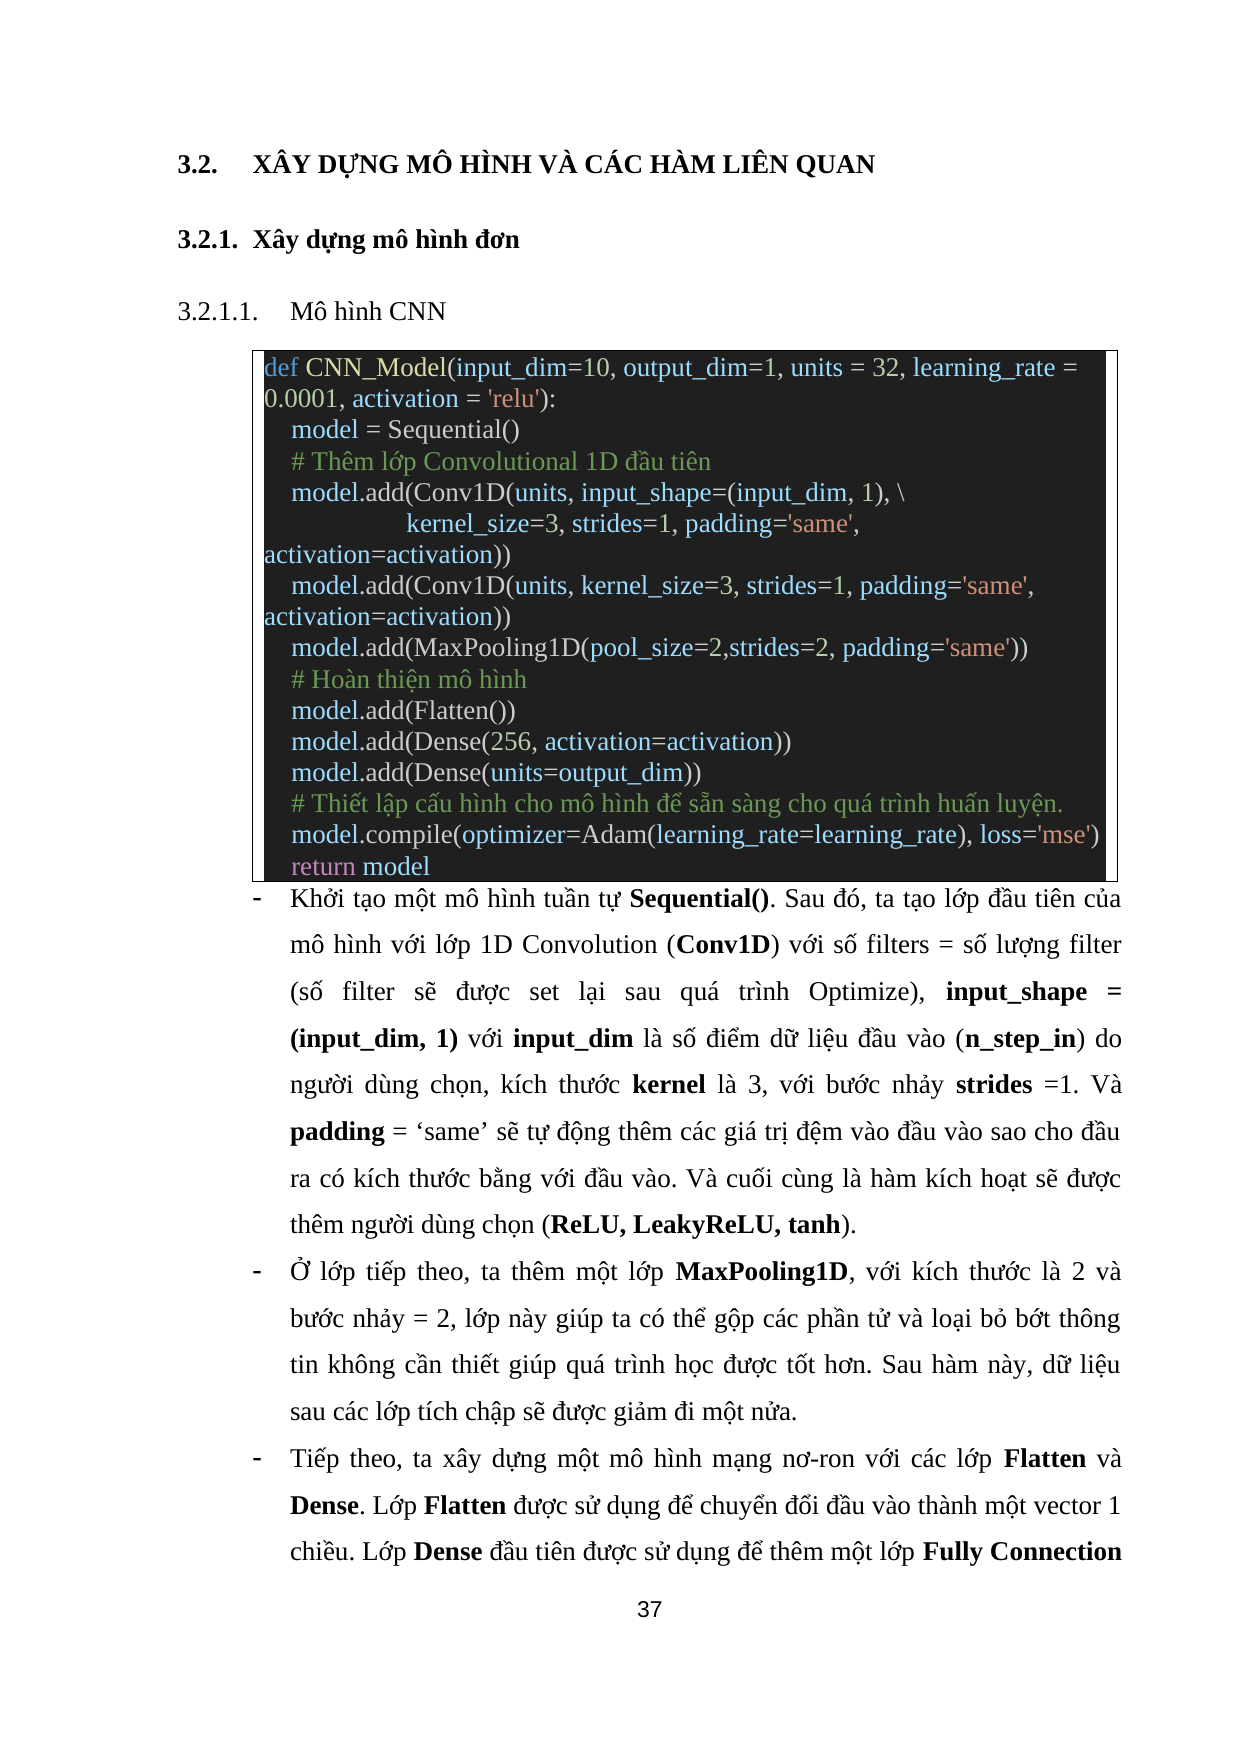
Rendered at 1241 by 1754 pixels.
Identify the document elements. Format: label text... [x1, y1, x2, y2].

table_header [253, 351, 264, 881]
subtitle XÂY DỰNG MÔ HÌNH VÀ CÁC HÀM LIÊN QUAN [177, 148, 1122, 179]
subtitle Mô hình CNN [177, 295, 1122, 326]
list Khởi tạo một mô hình tuần tự Sequential(). Sau đó, ta tạo lớp đầu tiên của mô hình với lớp 1D Convolution (Conv1D) với số filters = số lượng filter (số filter sẽ được set lại sau quá trình Optimize), input_shape = (input_dim, 1) với input_dim là số điểm dữ liệu đầu vào (n_step_in) do người dùng chọn, kích thước kernel là 3, với bước nhảy strides =1. Và padding = ‘same’ sẽ tự động thêm các giá trị đệm vào đầu vào sao cho đầu ra có kích thước bằng với đầu vào. Và cuối cùng là hàm kích hoạt sẽ được thêm người dùng chọn (ReLU, LeakyReLU, tanh). [252, 882, 1122, 1240]
list Ở lớp tiếp theo, ta thêm một lớp MaxPooling1D, với kích thước là 2 và bước nhảy = 2, lớp này giúp ta có thể gộp các phần tử và loại bỏ bớt thông tin không cần thiết giúp quá trình học được tốt hơn. Sau hàm này, dữ liệu sau các lớp tích chập sẽ được giảm đi một nửa. [252, 1255, 1122, 1426]
subtitle Xây dựng mô hình đơn [177, 223, 1122, 255]
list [252, 1442, 1122, 1567]
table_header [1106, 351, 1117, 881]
